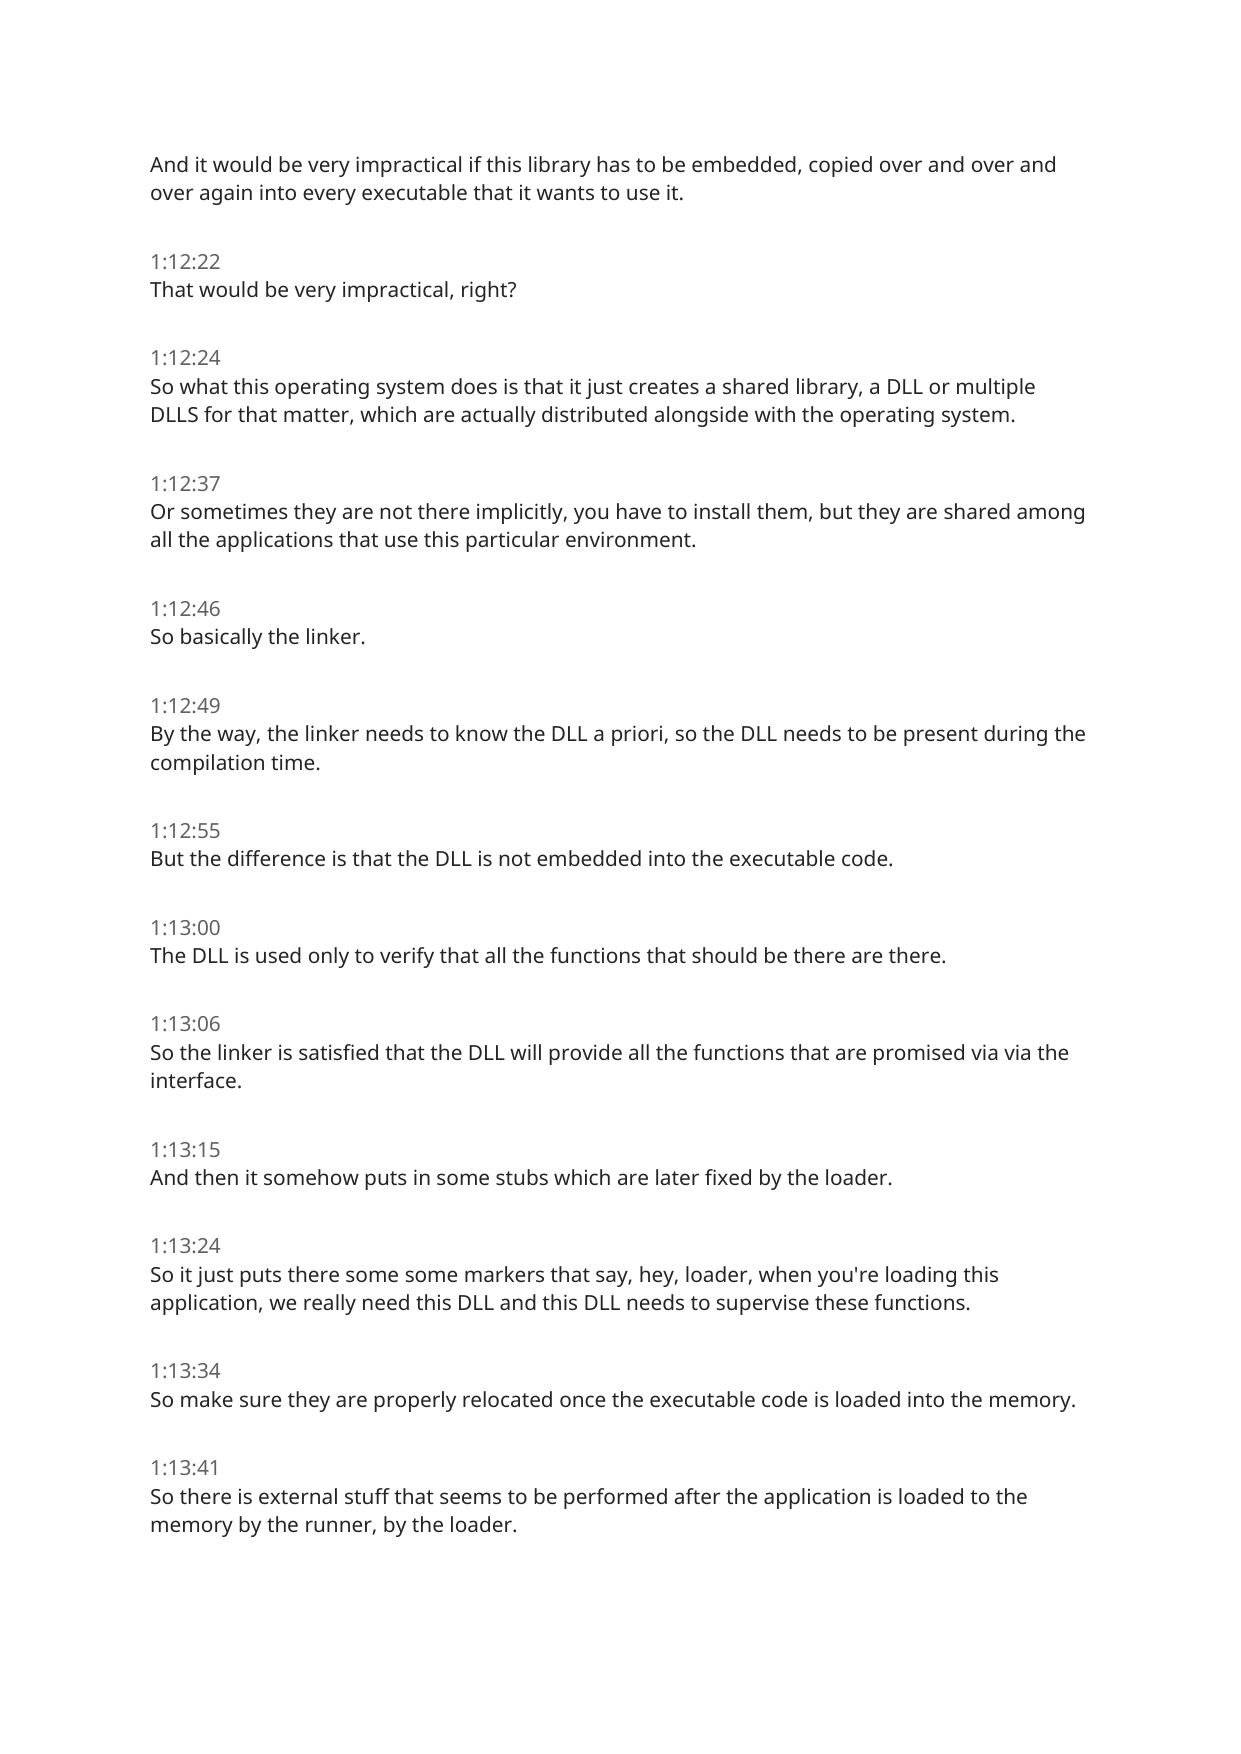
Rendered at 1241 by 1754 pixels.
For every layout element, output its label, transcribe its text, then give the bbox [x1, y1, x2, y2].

text 1:13:06 So the linker is satisfied that the DLL will provide all the functions that are promised via via the interface. [150, 981, 1090, 1095]
text 1:12:55 But the difference is that the DLL is not embedded into the executable code. [150, 787, 1090, 873]
text 1:13:00 The DLL is used only to verify that all the functions that should be there are there. [150, 884, 1090, 969]
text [150, 150, 1090, 207]
text 1:13:34 So make sure they are properly relocated once the executable code is loaded into the memory. [150, 1328, 1090, 1413]
text 1:13:24 So it just puts there some some markers that say, hey, loader, when you're loading this application, we really need this DLL and this DLL needs to supervise these functions. [150, 1203, 1090, 1317]
text 1:12:46 So basically the linker. [150, 566, 1090, 651]
text 1:12:22 That would be very impractical, right? [150, 218, 1090, 304]
text 1:12:24 So what this operating system does is that it just creates a shared library, a DLL or multiple DLLS for that matter, which are actually distributed alongside with the operating system. [150, 315, 1090, 429]
text 1:13:41 So there is external stuff that seems to be performed after the application is loaded to the memory by the runner, by the loader. [150, 1425, 1090, 1539]
text 1:12:37 Or sometimes they are not there implicitly, you have to install them, but they are shared among all the applications that use this particular environment. [150, 440, 1090, 554]
text 1:12:49 By the way, the linker needs to know the DLL a priori, so the DLL needs to be present during the compilation time. [150, 662, 1090, 776]
text 1:13:15 And then it somehow puts in some stubs which are later fixed by the loader. [150, 1106, 1090, 1192]
